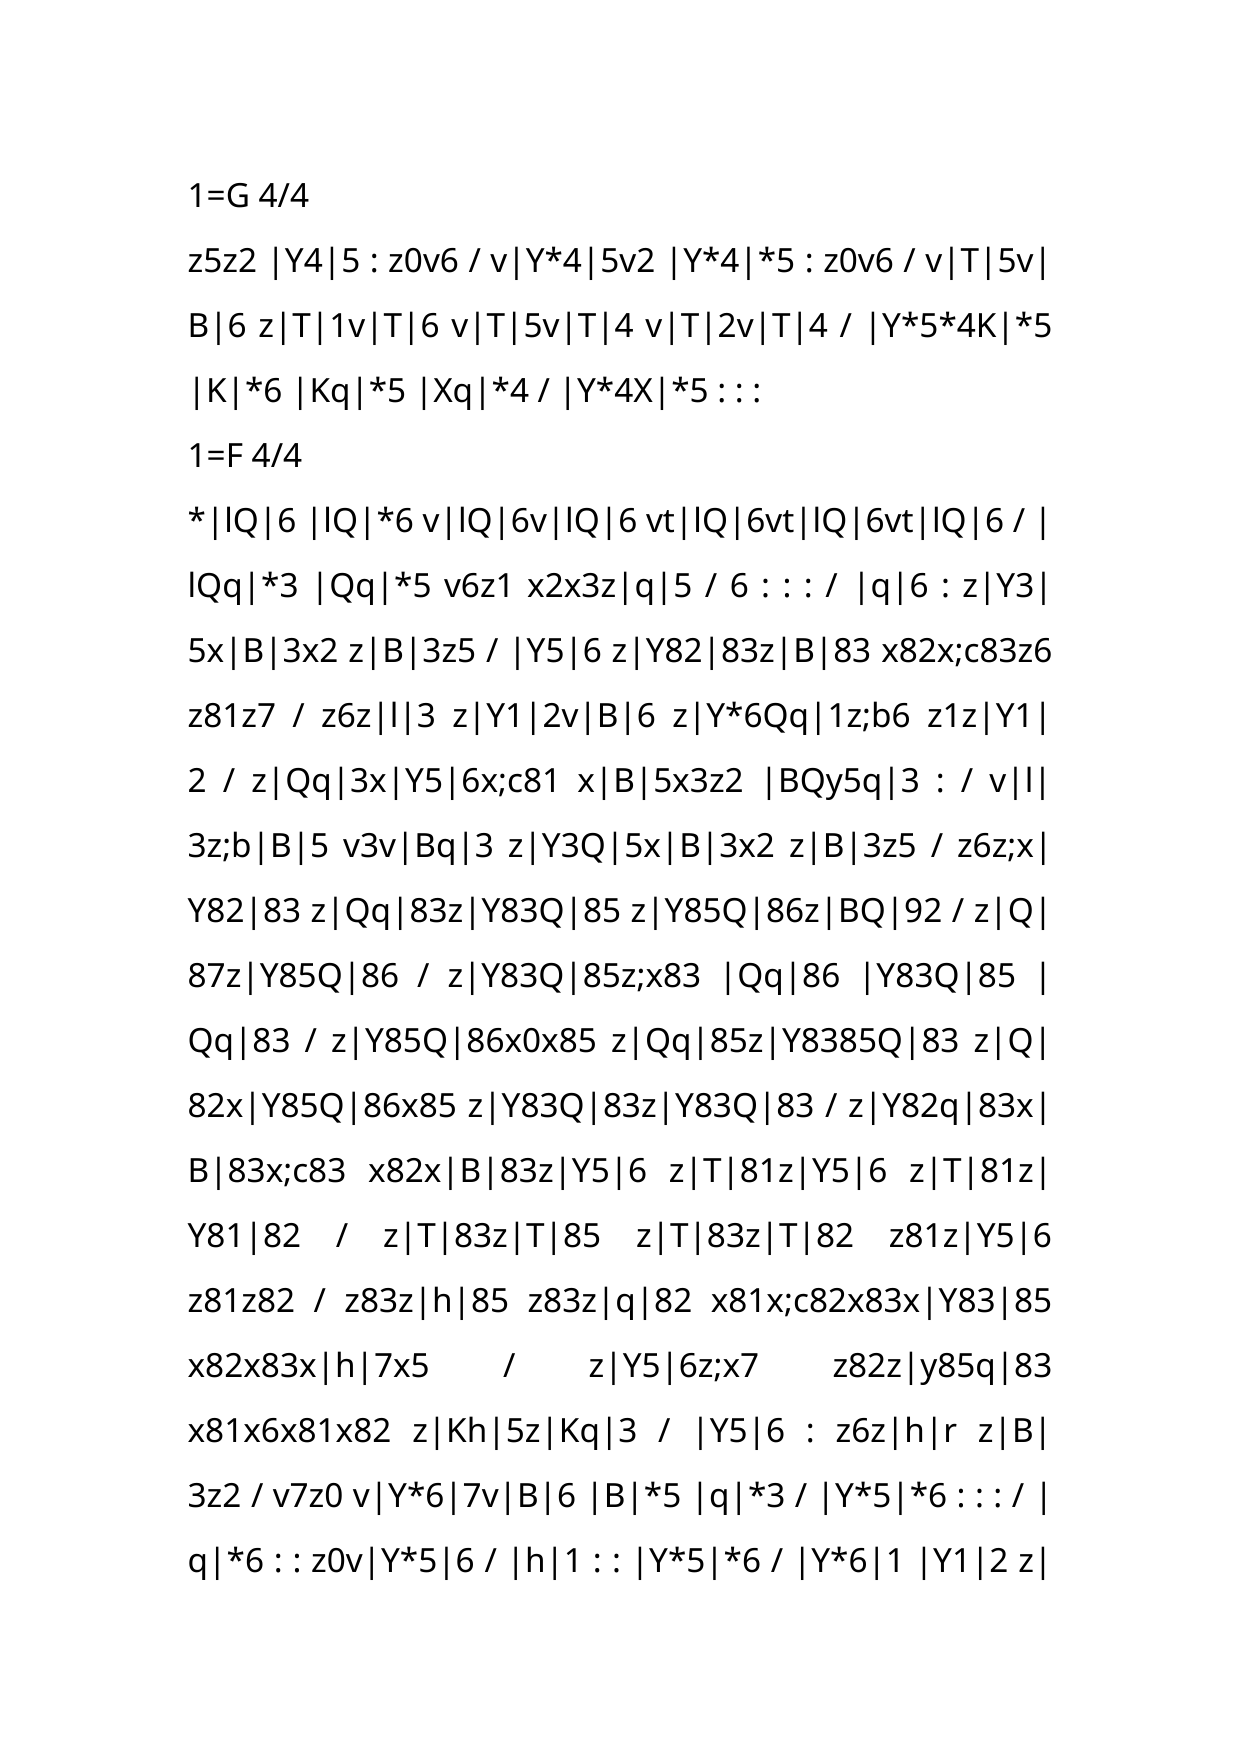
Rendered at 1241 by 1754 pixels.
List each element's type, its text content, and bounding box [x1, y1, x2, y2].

text z5z2 |Y4|5 : z0v6 / v|Y*4|5v2 |Y*4|*5 : z0v6 / v|T|5v|B|6 z|T|1v|T|6 v|T|5v|T|4 v|T|2v|T|4 / |Y*5*4K|*5 |K|*6 |Kq|*5 |Xq|*4 / |Y*4X|*5 : : : [187, 227, 1053, 422]
text 1=G 4/4 [187, 162, 1053, 227]
text 1=F 4/4 [187, 422, 1053, 487]
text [187, 487, 1053, 1592]
